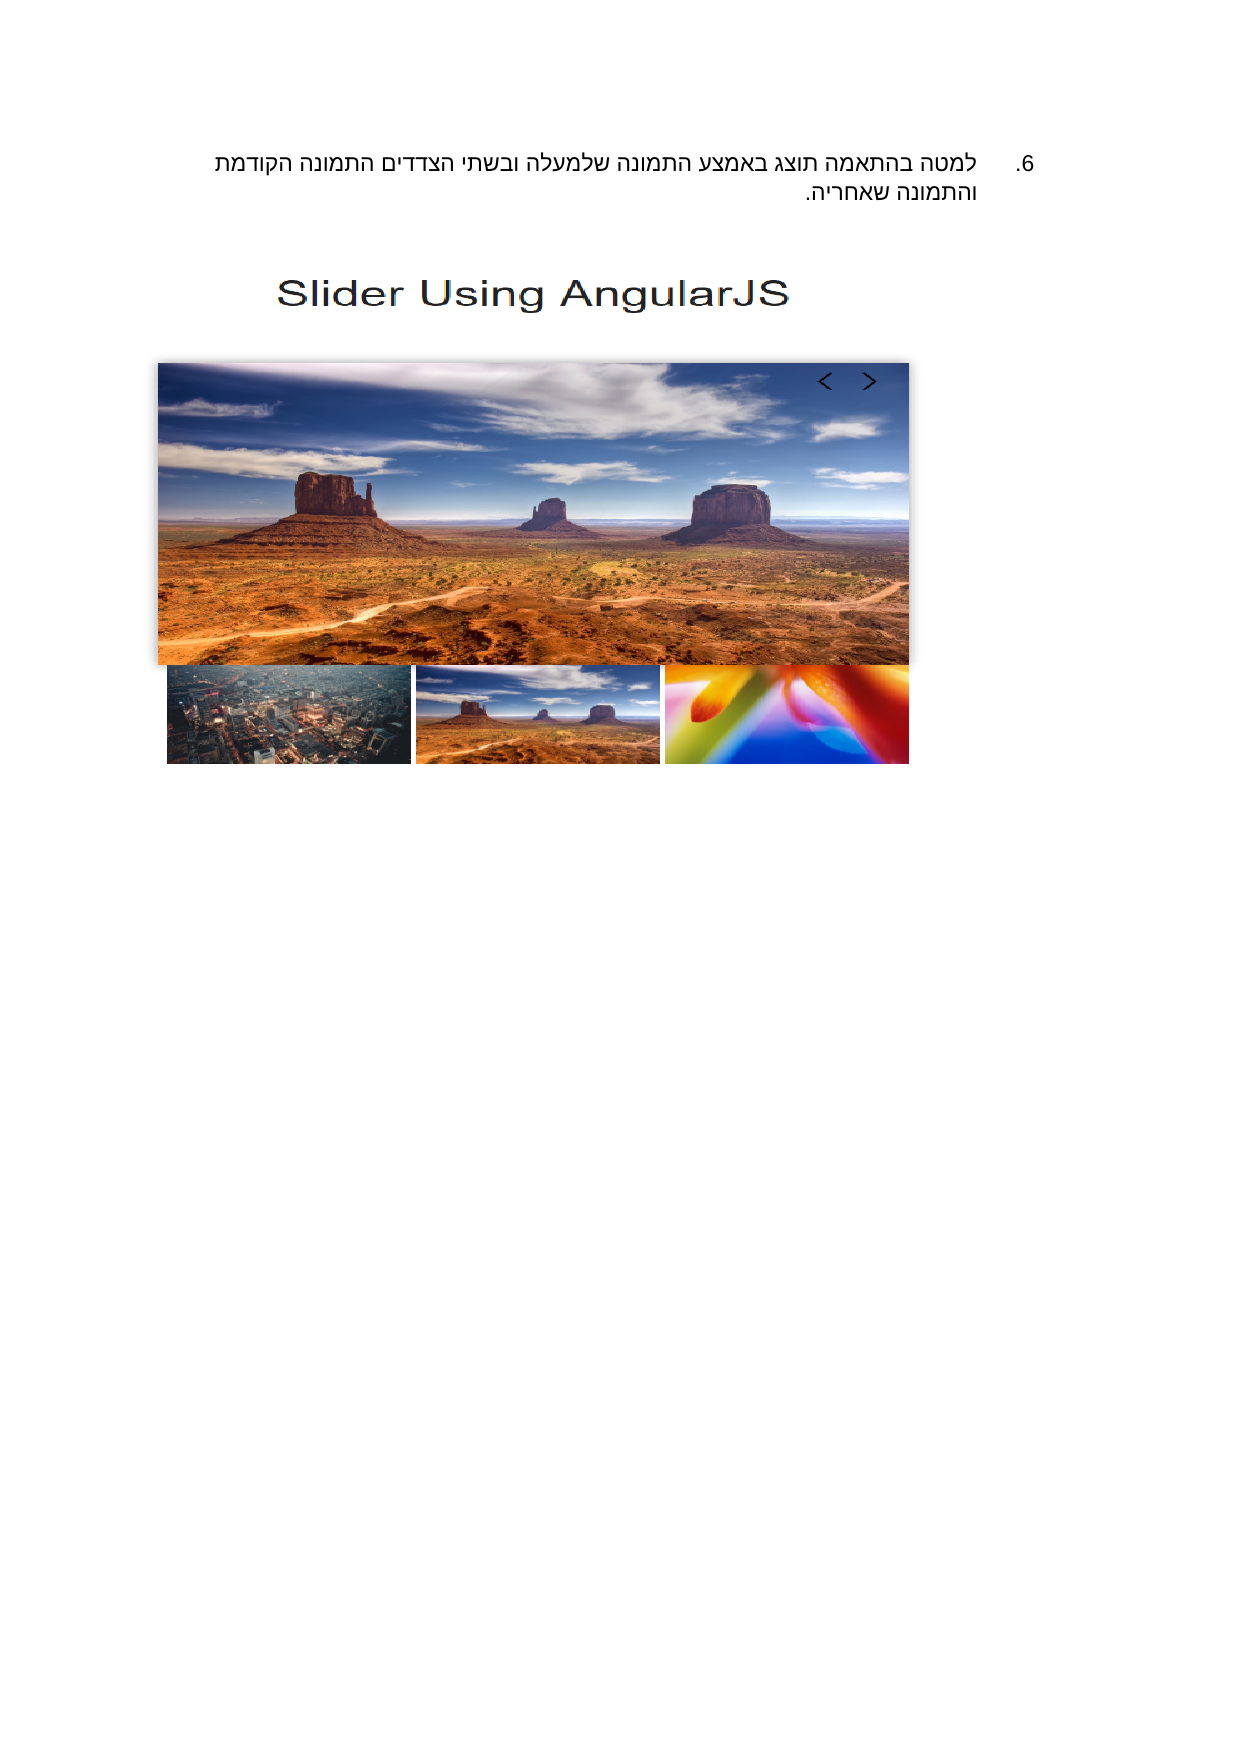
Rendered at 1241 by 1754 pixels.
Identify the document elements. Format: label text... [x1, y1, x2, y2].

picture [112, 270, 978, 774]
list למטה בהתאמה תוצג באמצע התמונה שלמעלה ובשתי הצדדים התמונה הקודמת והתמונה שאחריה. [187, 150, 1015, 205]
